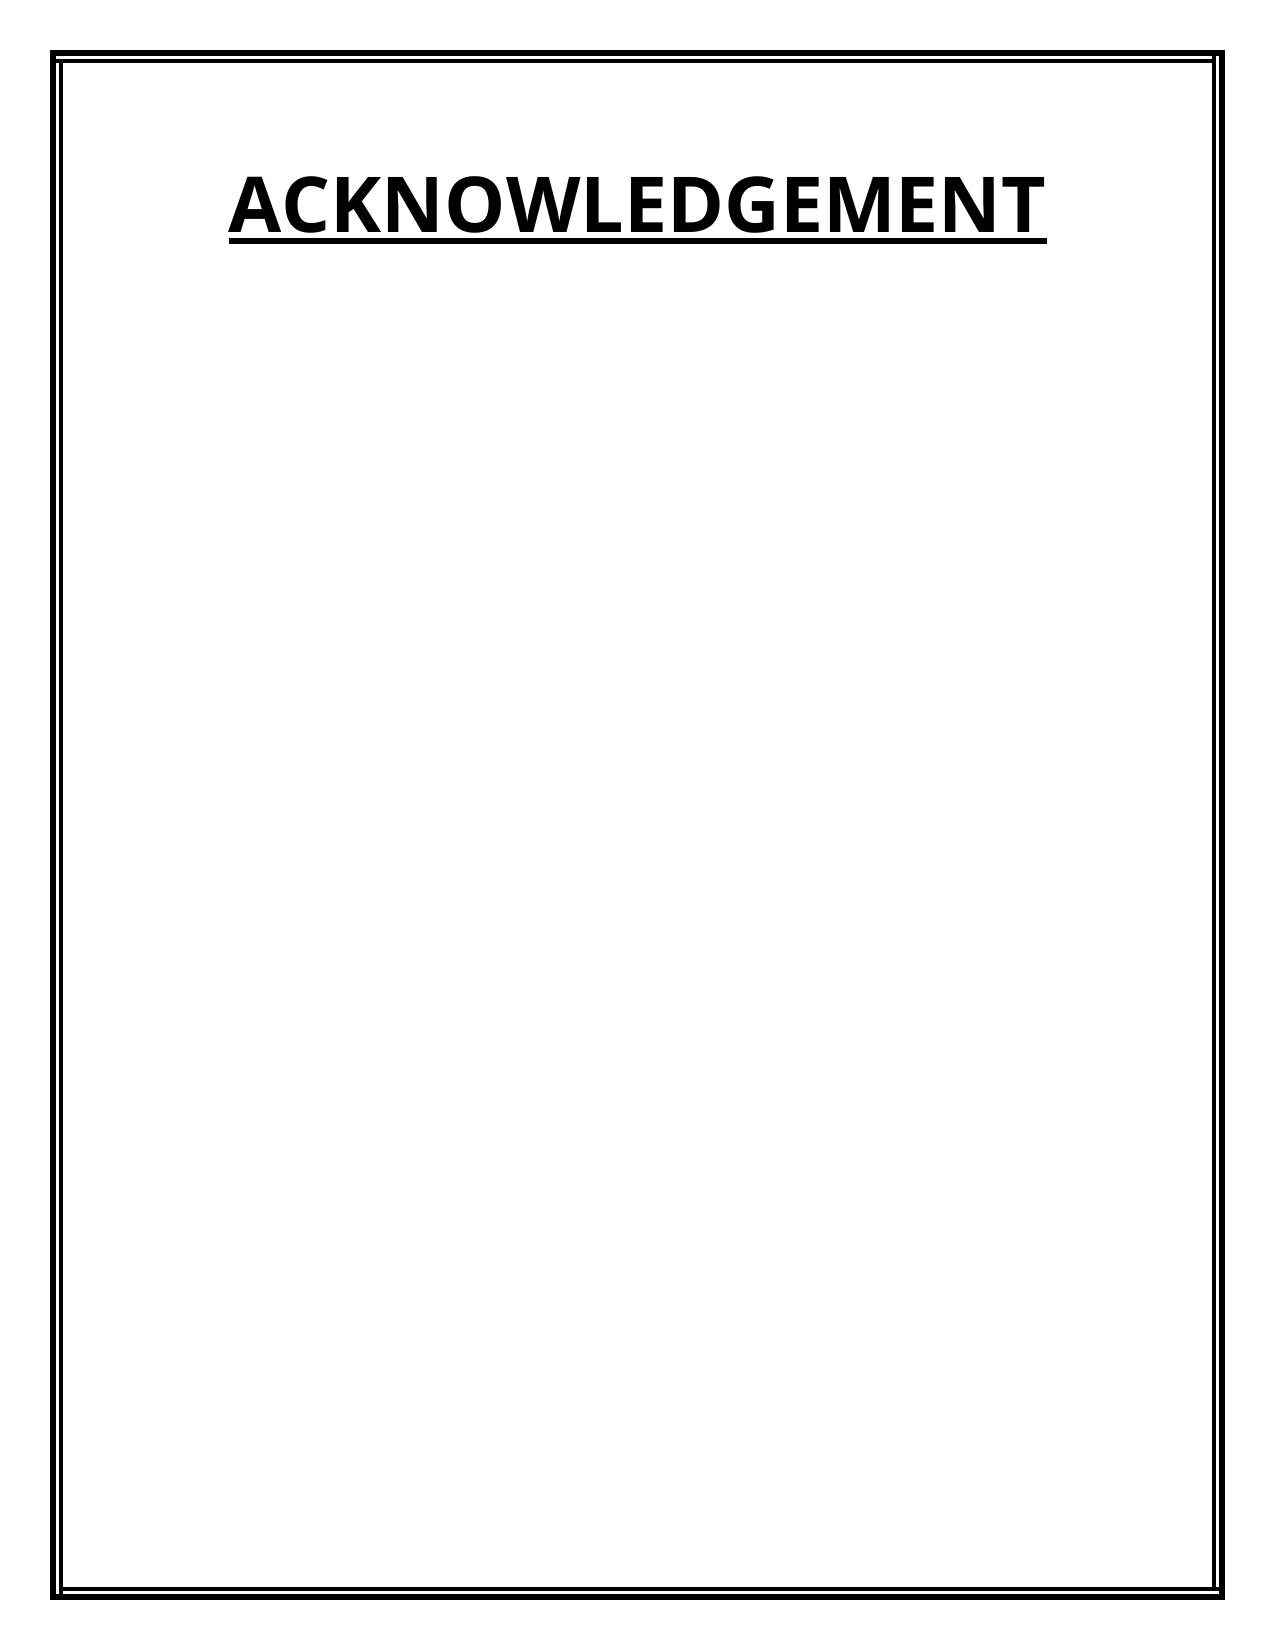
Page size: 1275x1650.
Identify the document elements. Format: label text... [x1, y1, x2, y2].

text ACKNOWLEDGEMENT [150, 150, 1125, 255]
